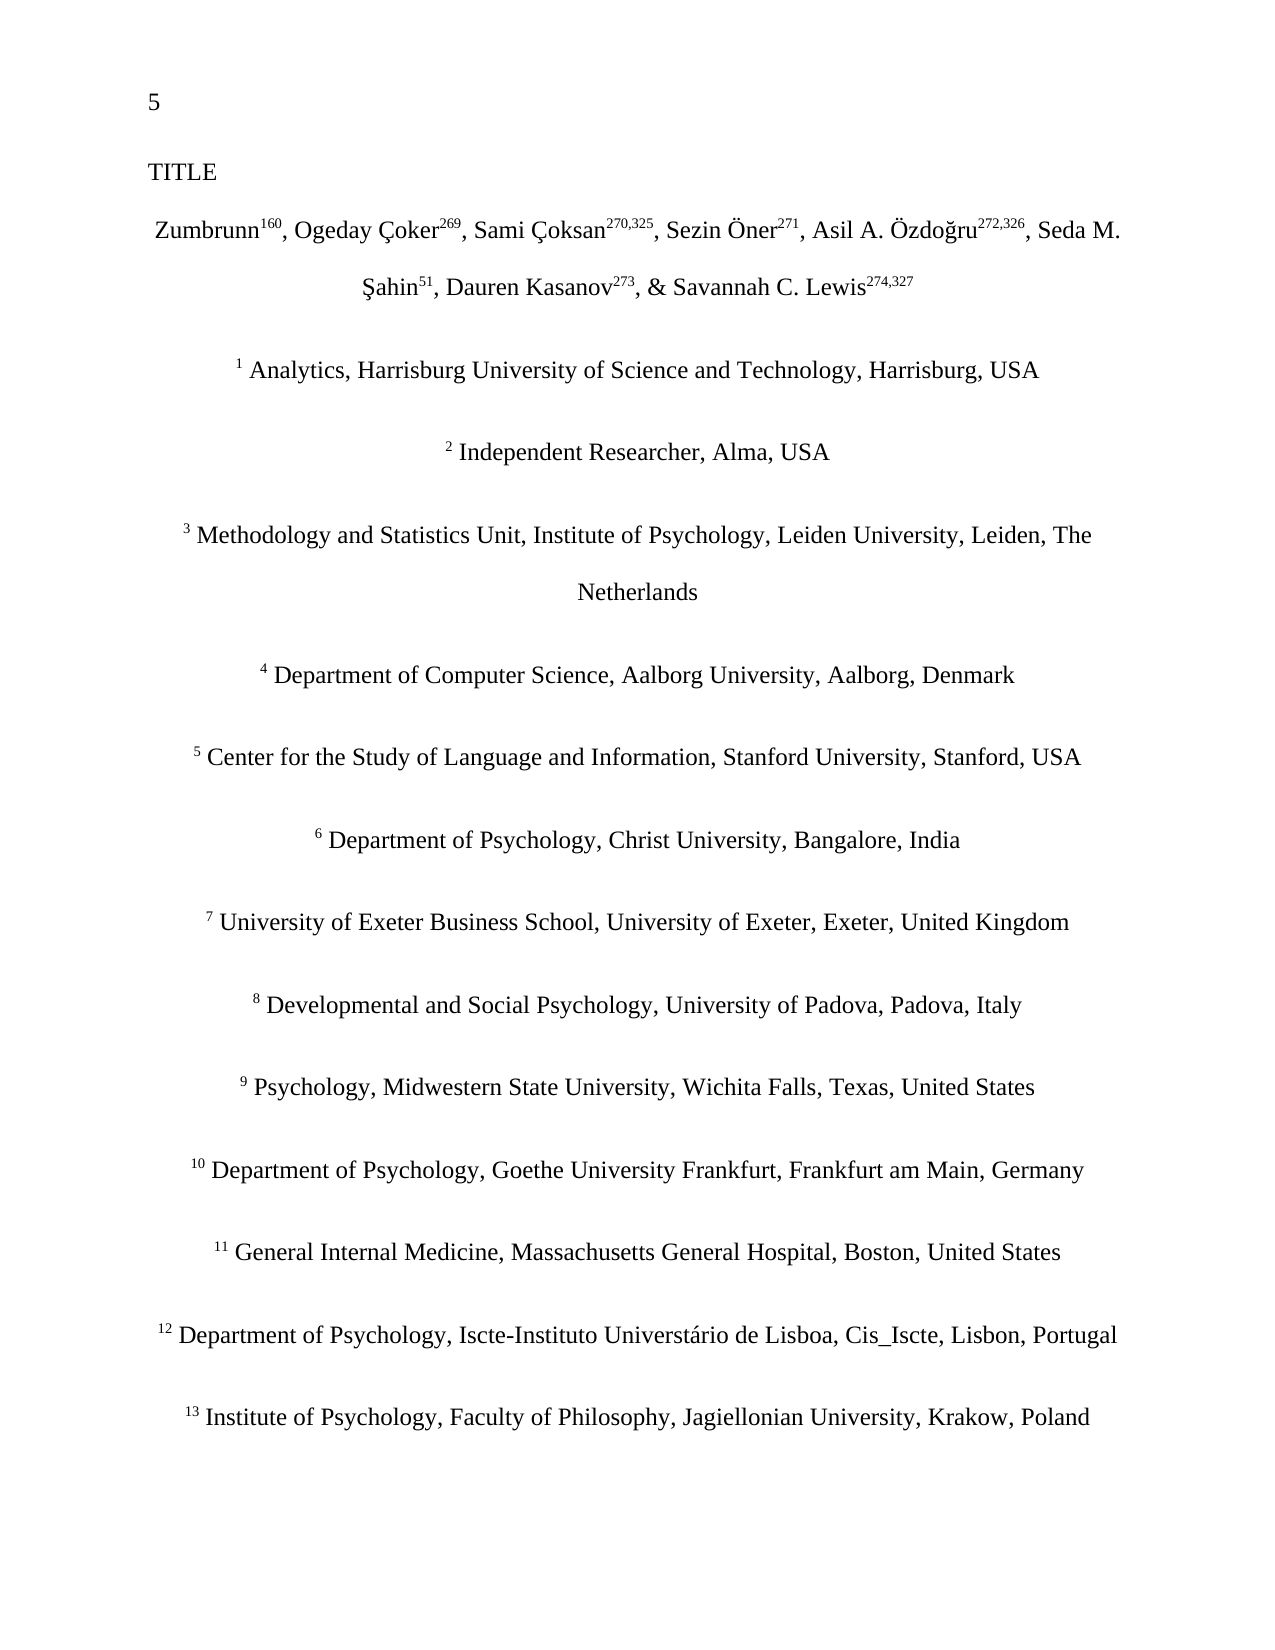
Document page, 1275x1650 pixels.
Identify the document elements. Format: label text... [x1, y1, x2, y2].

text 12 Department of Psychology, Iscte-Instituto Universtário de Lisboa, Cis_Iscte, Lisbon, Portugal [148, 1320, 1127, 1349]
text 7 University of Exeter Business School, University of Exeter, Exeter, United Kingdom [148, 907, 1127, 936]
text 6 Department of Psychology, Christ University, Bangalore, India [148, 825, 1127, 854]
text 5 Center for the Study of Language and Information, Stanford University, Stanford, USA [148, 742, 1127, 771]
text 1 Analytics, Harrisburg University of Science and Technology, Harrisburg, USA [148, 355, 1127, 384]
text 11 General Internal Medicine, Massachusetts General Hospital, Boston, United States [148, 1237, 1127, 1266]
text 9 Psychology, Midwestern State University, Wichita Falls, Texas, United States [148, 1072, 1127, 1101]
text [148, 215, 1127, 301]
text 2 Independent Researcher, Alma, USA [148, 437, 1127, 466]
text 3 Methodology and Statistics Unit, Institute of Psychology, Leiden University, Leiden, The Netherlands [148, 520, 1127, 606]
text 10 Department of Psychology, Goethe University Frankfurt, Frankfurt am Main, Germany [148, 1155, 1127, 1184]
text 4 Department of Computer Science, Aalborg University, Aalborg, Denmark [148, 660, 1127, 689]
text 8 Developmental and Social Psychology, University of Padova, Padova, Italy [148, 990, 1127, 1019]
text 13 Institute of Psychology, Faculty of Philosophy, Jagiellonian University, Krakow, Poland [148, 1402, 1127, 1431]
